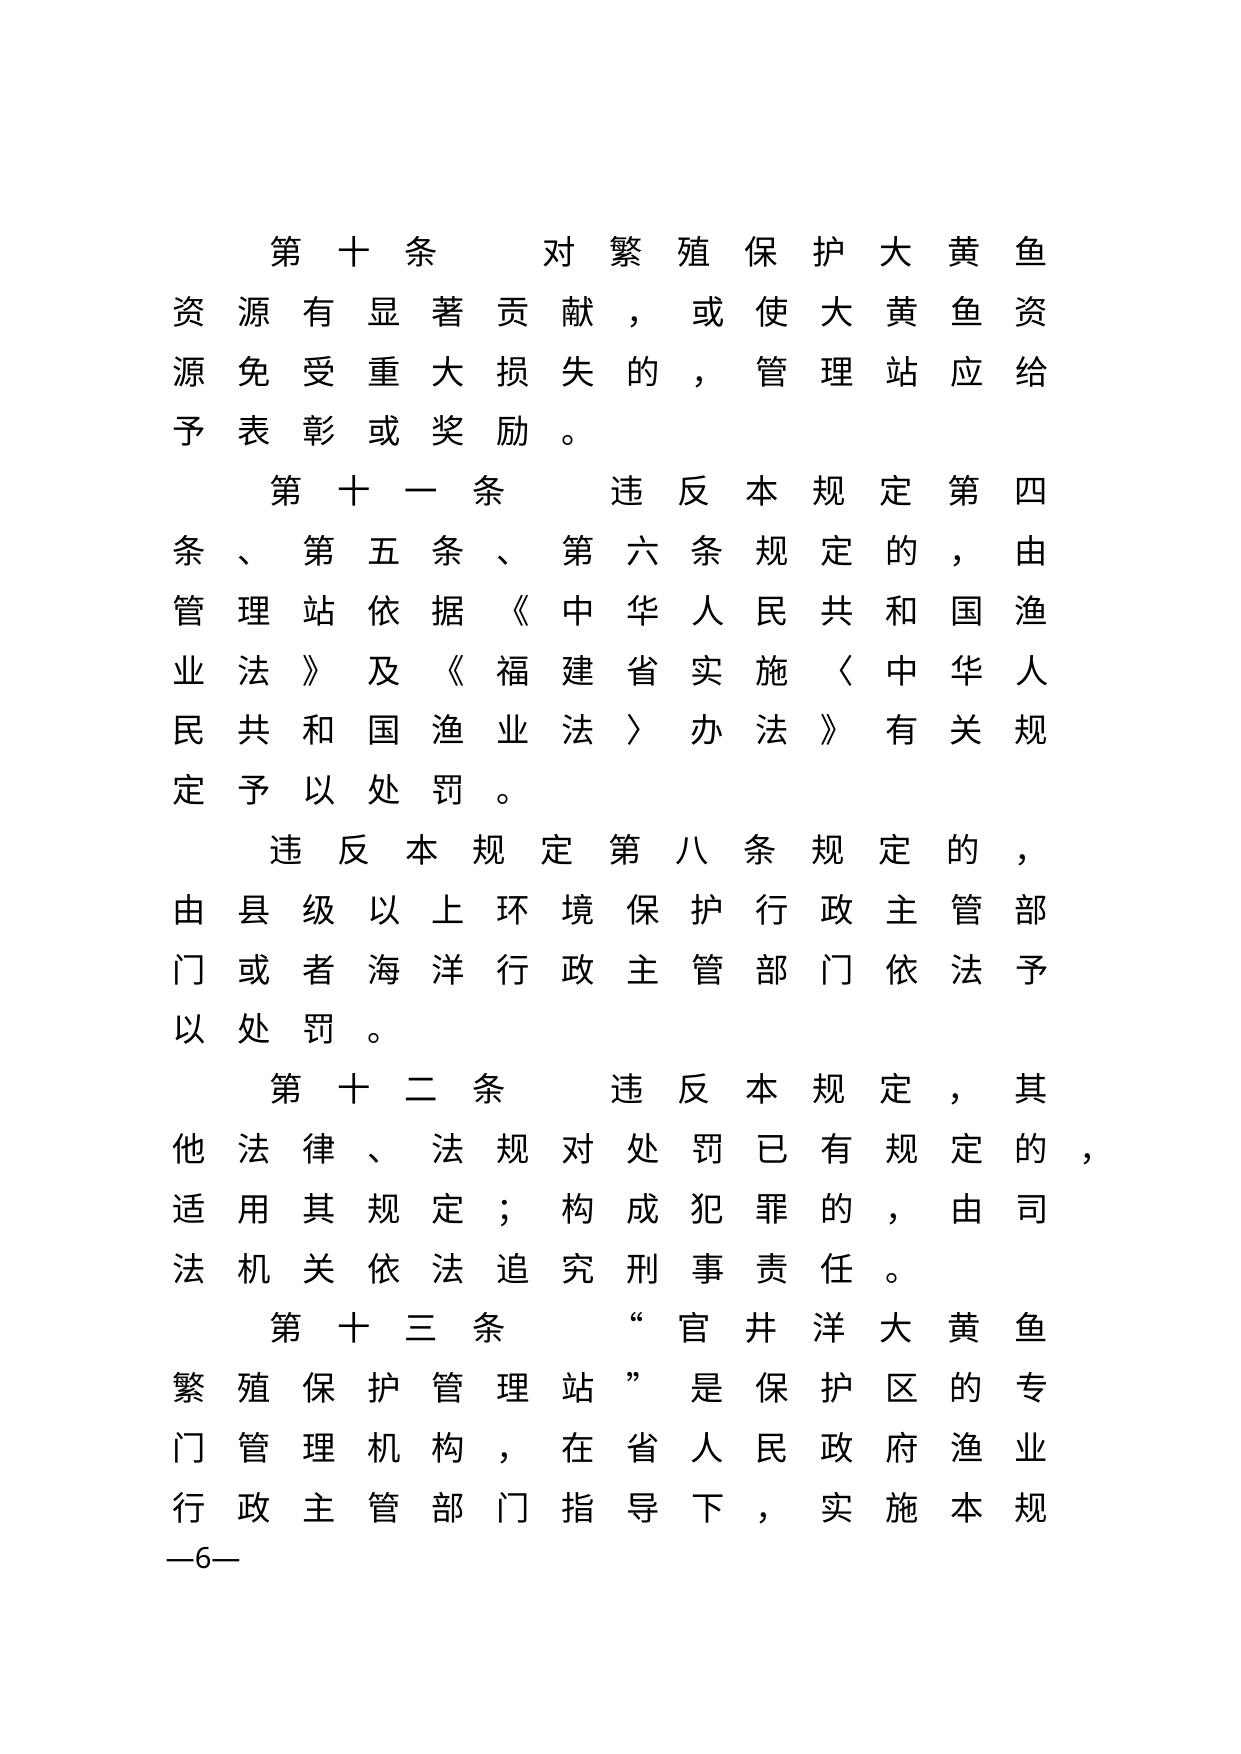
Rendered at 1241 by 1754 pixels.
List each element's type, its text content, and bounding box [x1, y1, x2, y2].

text 违反本规定第八条规定的，由县级以上环境保护行政主管部门或者海洋行政主管部门依法予以处罚。 [172, 818, 1079, 1057]
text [172, 1296, 1079, 1536]
text 第十一条 违反本规定第四条、第五条、第六条规定的，由管理站依据《中华人民共和国渔业法》及《福建省实施〈中华人民共和国渔业法〉办法》有关规定予以处罚。 [172, 459, 1079, 818]
text 第十条 对繁殖保护大黄鱼资源有显著贡献，或使大黄鱼资源免受重大损失的，管理站应给予表彰或奖励。 [172, 220, 1079, 459]
text 第十二条 违反本规定，其他法律、法规对处罚已有规定的，适用其规定；构成犯罪的，由司法机关依法追究刑事责任。 [172, 1057, 1079, 1296]
